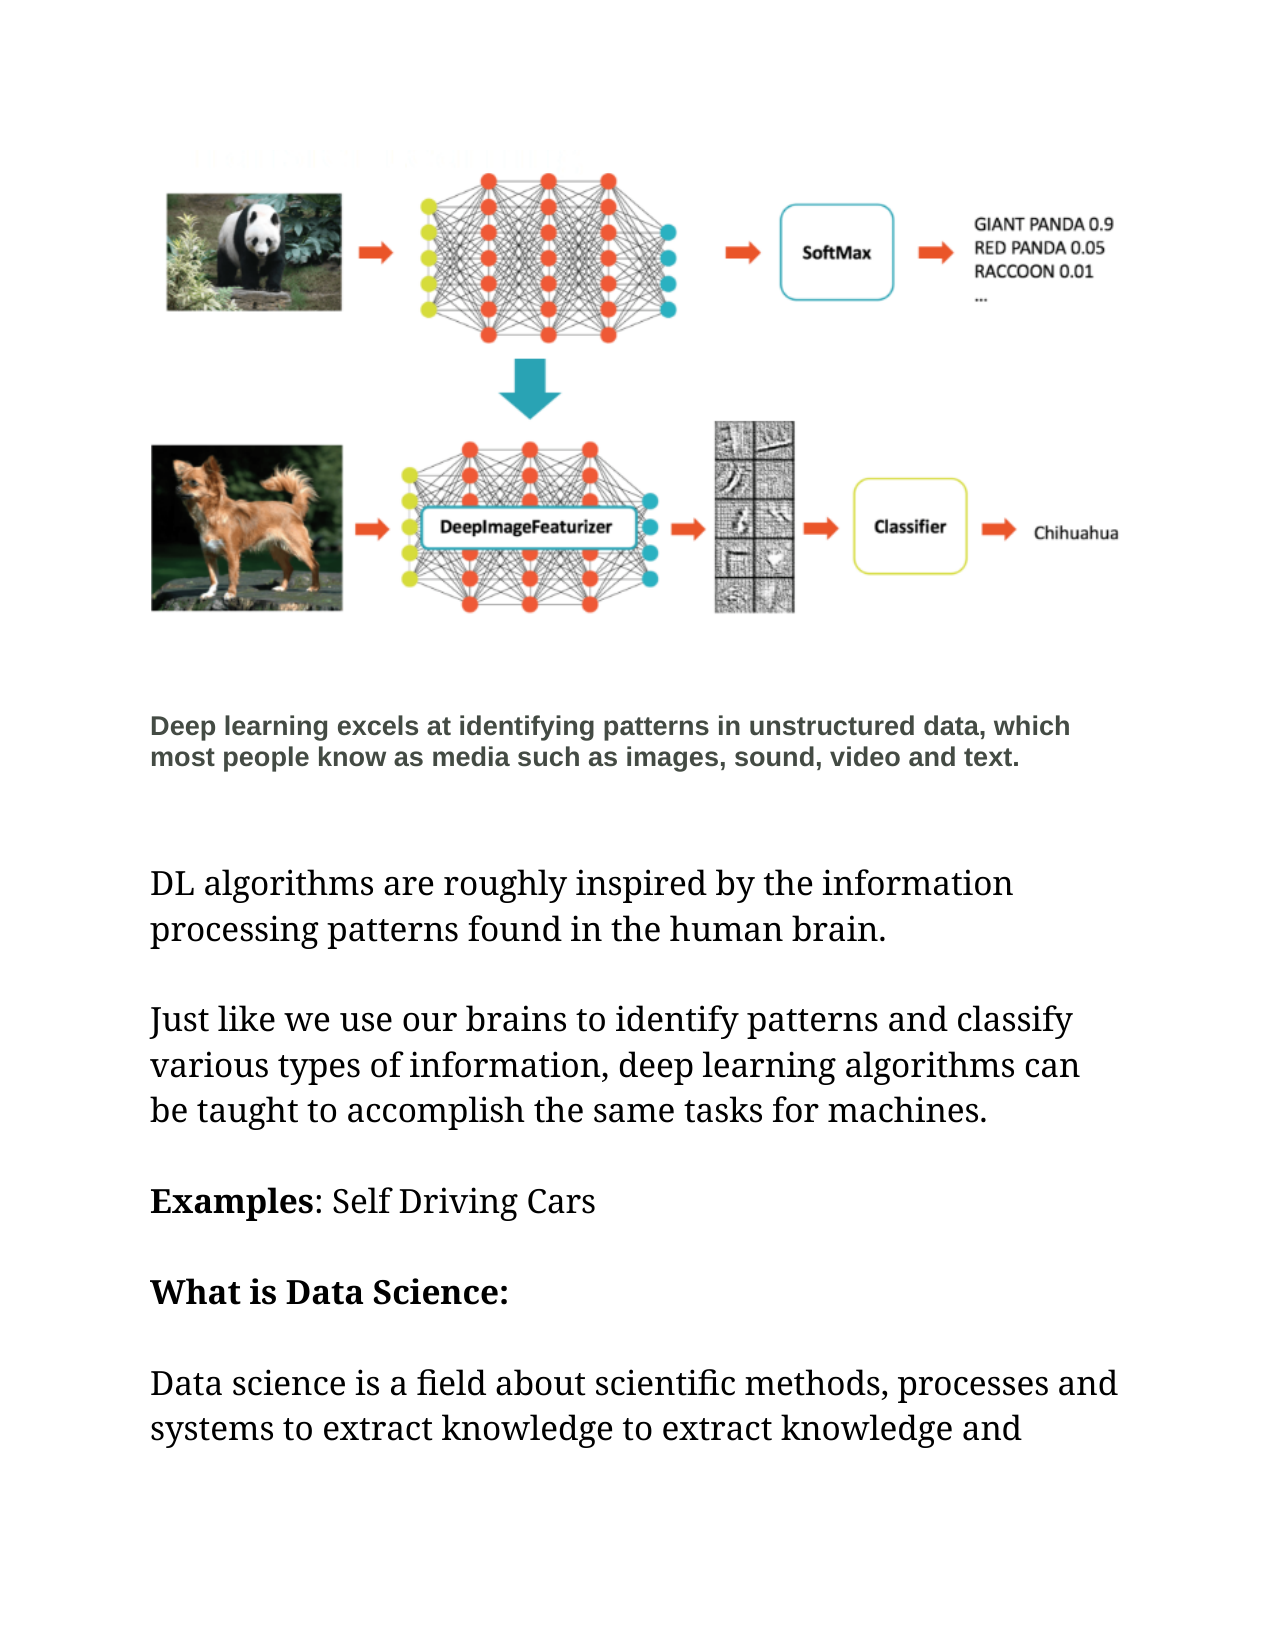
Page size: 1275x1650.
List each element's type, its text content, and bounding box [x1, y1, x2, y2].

text Just like we use our brains to identify patterns and classify various types of information, deep learning algorithms can be taught to accomplish the same tasks for machines. [150, 996, 1125, 1132]
subtitle DL algorithms are roughly inspired by the information processing patterns found in the human brain. [887, 860, 1125, 951]
text Examples: Self Driving Cars [150, 1178, 1125, 1223]
picture [150, 150, 1125, 623]
text What is Data Science: [150, 1268, 1125, 1314]
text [150, 1359, 1125, 1450]
